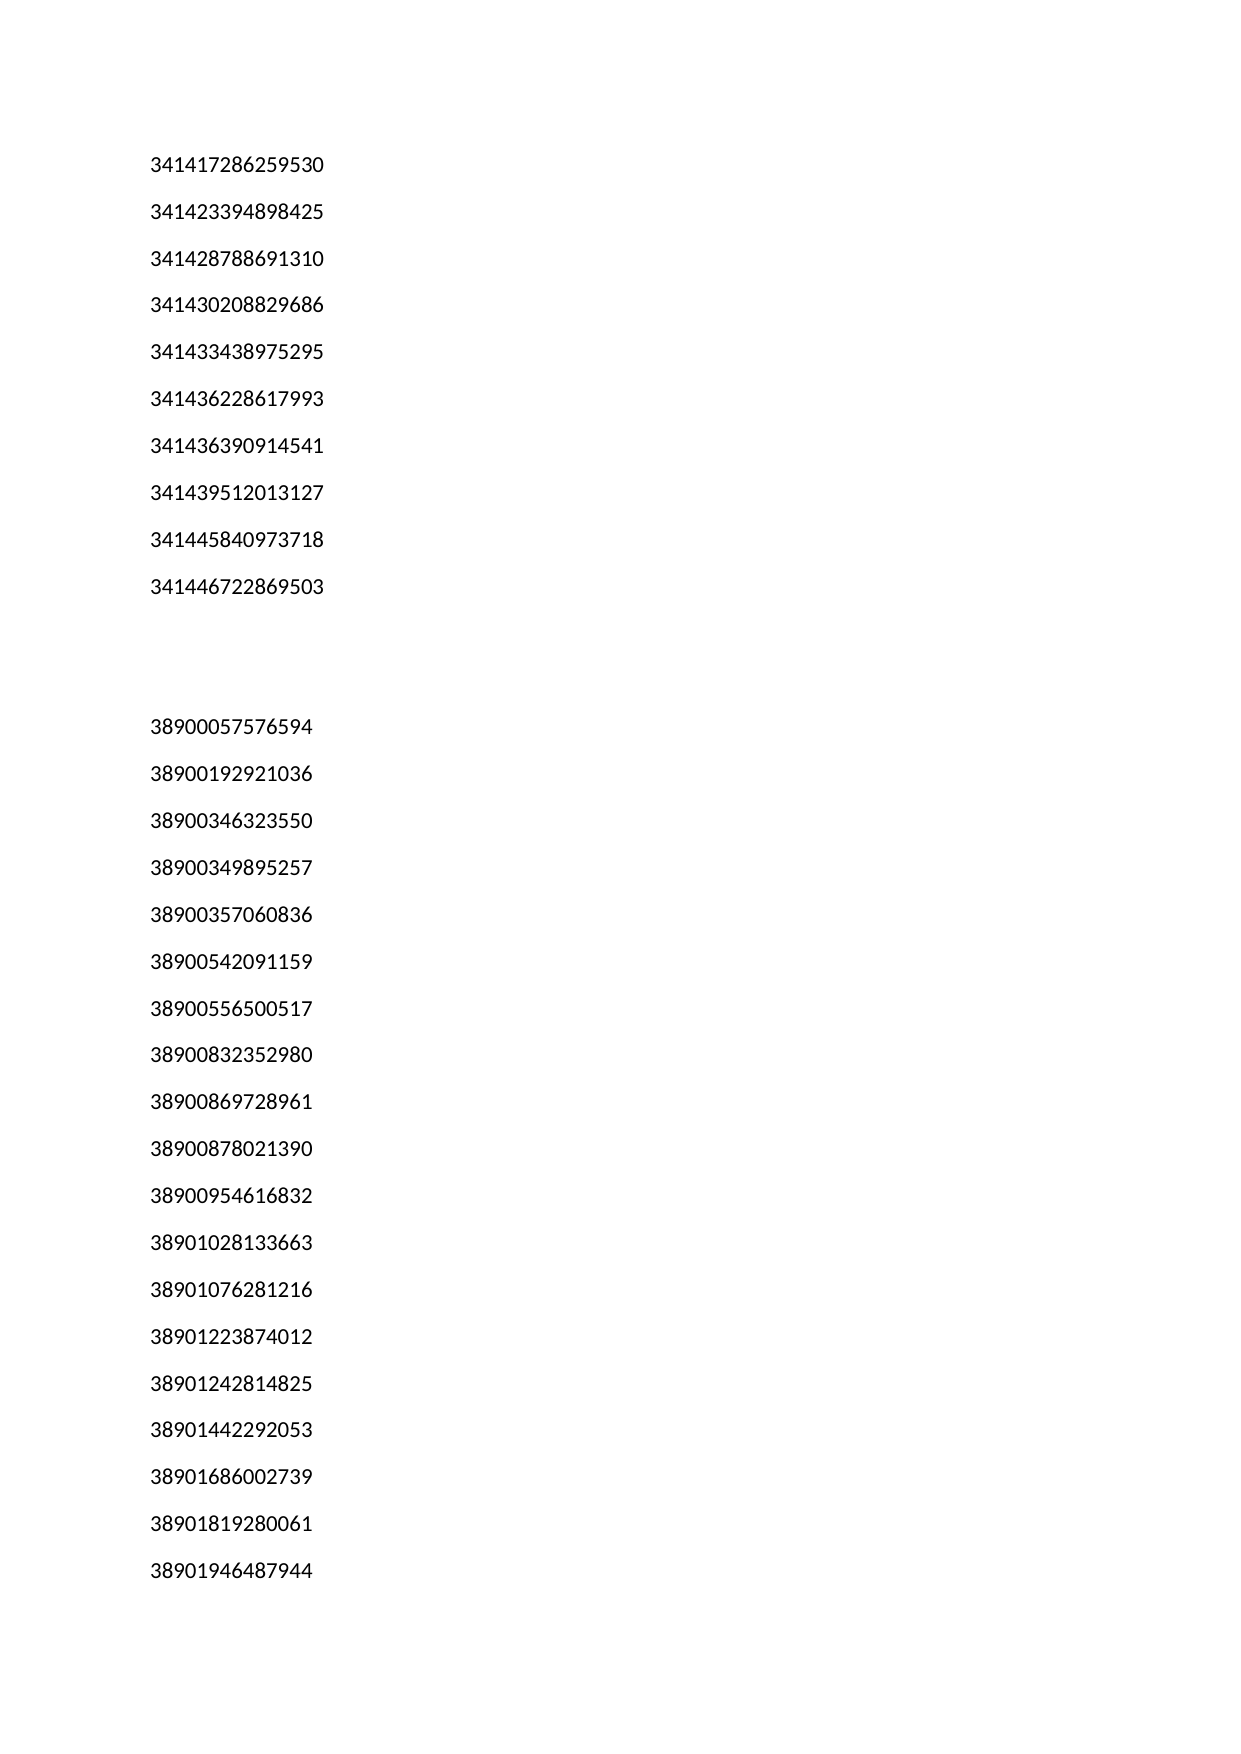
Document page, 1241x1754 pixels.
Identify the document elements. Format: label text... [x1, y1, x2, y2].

text 38900832352980 [150, 1041, 1090, 1069]
text 38901028133663 [150, 1228, 1090, 1256]
text 38901686002739 [150, 1462, 1090, 1491]
text 341436390914541 [150, 431, 1090, 459]
text 38900349895257 [150, 853, 1090, 881]
text 38901223874012 [150, 1322, 1090, 1350]
text 341423394898425 [150, 197, 1090, 225]
text 341417286259530 [150, 150, 1090, 178]
text 38900346323550 [150, 806, 1090, 834]
text 38901819280061 [150, 1509, 1090, 1537]
text 38901076281216 [150, 1275, 1090, 1303]
text 38901946487944 [150, 1556, 1090, 1584]
text 341436228617993 [150, 384, 1090, 412]
text 341430208829686 [150, 291, 1090, 319]
text 38901442292053 [150, 1416, 1090, 1444]
text 38900057576594 [150, 712, 1090, 741]
text 38900357060836 [150, 900, 1090, 928]
text 38900869728961 [150, 1087, 1090, 1116]
text 341439512013127 [150, 478, 1090, 506]
text 38900542091159 [150, 947, 1090, 975]
text 38900192921036 [150, 759, 1090, 787]
text 341433438975295 [150, 337, 1090, 366]
text 341446722869503 [150, 572, 1090, 600]
text 341428788691310 [150, 244, 1090, 272]
text 38900954616832 [150, 1181, 1090, 1209]
text 38900878021390 [150, 1134, 1090, 1162]
text 38900556500517 [150, 994, 1090, 1022]
text 38901242814825 [150, 1369, 1090, 1397]
text 341445840973718 [150, 525, 1090, 553]
